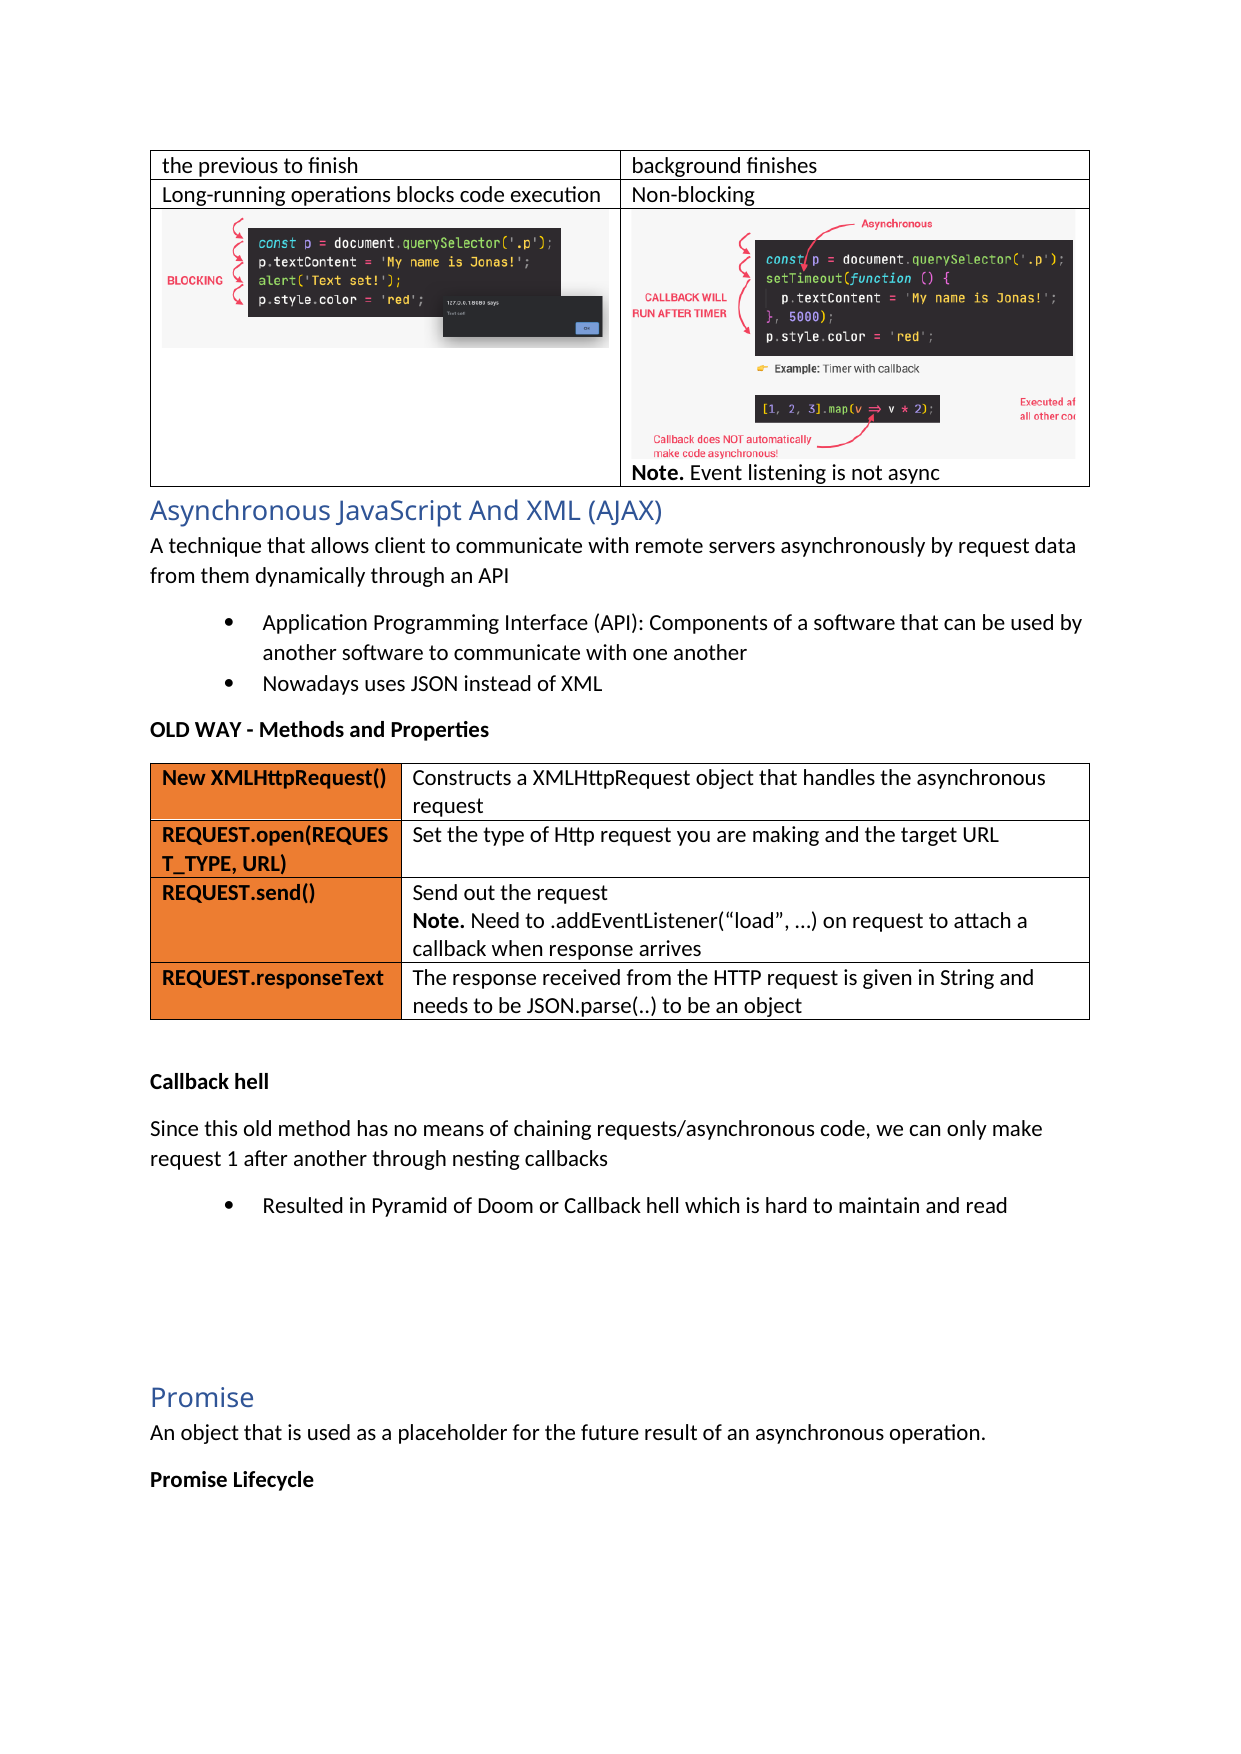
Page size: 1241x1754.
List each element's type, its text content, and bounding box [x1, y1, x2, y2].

table_header Constructs a XMLHttpRequest object that handles the asynchronous request [402, 764, 1089, 819]
table_cell Note. Event listening is not async [621, 209, 1089, 486]
text An object that is used as a placeholder for the future result of an asynchronous operation. [150, 1418, 1090, 1446]
text OLD WAY - Methods and Properties [150, 716, 1090, 744]
table_cell REQUEST.open(REQUEST_TYPE, URL) [151, 821, 401, 877]
picture [631, 209, 1076, 459]
text A technique that allows client to communicate with remote servers asynchronously by request data from them dynamically through an API [150, 531, 1090, 589]
subtitle Asynchronous JavaScript And XML (AJAX) [150, 491, 1090, 528]
table_cell Set the type of Http request you are making and the target URL [402, 821, 1089, 877]
table_cell Send out the request Note. Need to .addEventListener(“load”, …) on request to attach a callback when response arrives [402, 878, 1089, 962]
text Callback hell [150, 1067, 1090, 1095]
picture [161, 209, 609, 348]
text Since this old method has no means of chaining requests/asynchronous code, we can only make request 1 after another through nesting callbacks [150, 1114, 1090, 1172]
table_cell REQUEST.responseText [151, 963, 401, 1019]
list Resulted in Pyramid of Doom or Callback hell which is hard to maintain and read [225, 1191, 1090, 1219]
text Promise Lifecycle [150, 1465, 1090, 1493]
table_cell Non-blocking [621, 180, 1089, 208]
table_cell Executed after a task that runs in the background finishes [621, 151, 1089, 179]
table_cell Long-running operations blocks code execution [151, 180, 620, 208]
list Nowadays uses JSON instead of XML [225, 669, 1090, 697]
subtitle Promise [150, 1378, 1090, 1415]
table_cell [151, 209, 620, 486]
table_cell REQUEST.send() [151, 878, 401, 962]
table_header New XMLHttpRequest() [151, 764, 401, 819]
list Application Programming Interface (API): Components of a software that can be used by another software to communicate with one another [225, 608, 1090, 667]
table_cell The response received from the HTTP request is given in String and needs to be JSON.parse(..) to be an object [402, 963, 1089, 1019]
table_cell Executed line by line where each line waits for the previous to finish [151, 151, 620, 179]
